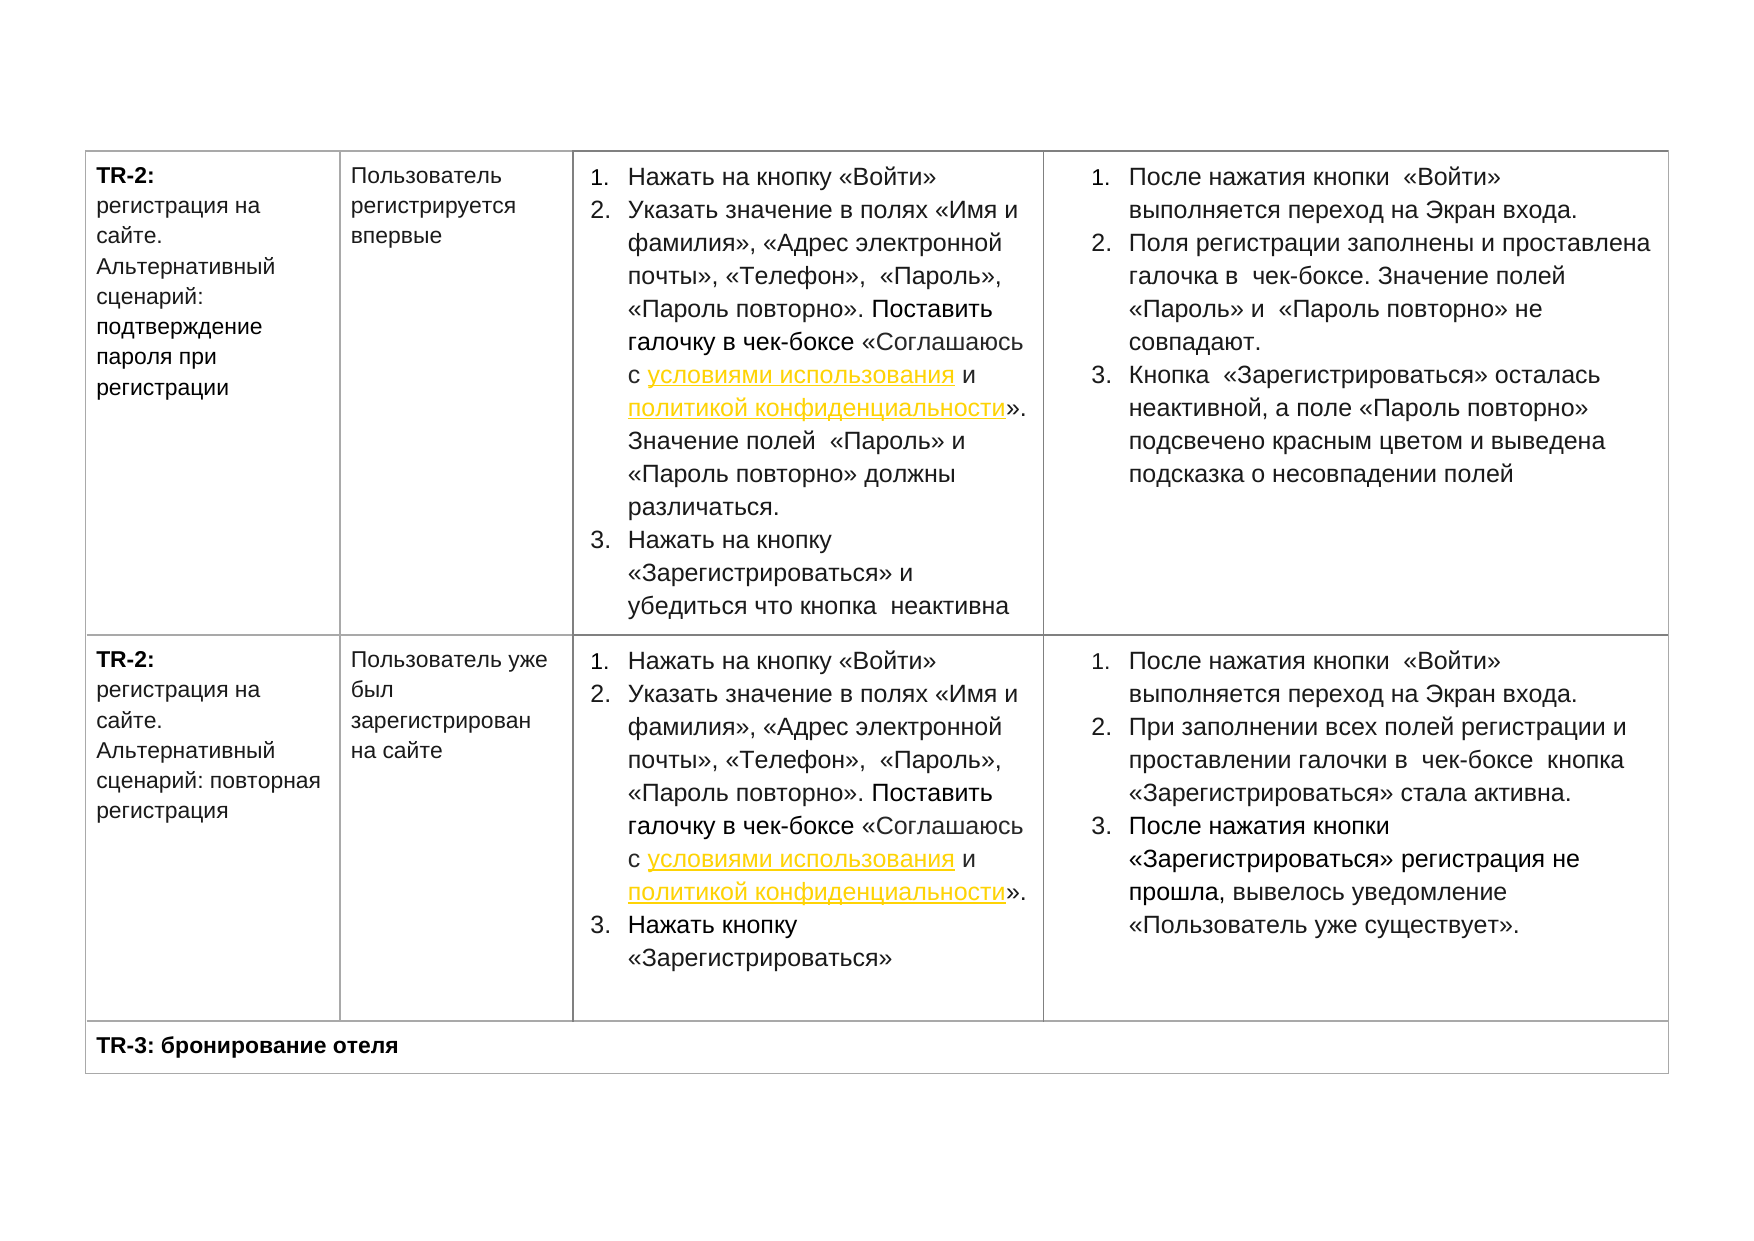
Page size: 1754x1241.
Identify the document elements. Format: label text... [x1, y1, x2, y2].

table_cell TR-3: бронирование отеля [86, 1021, 1668, 1072]
table_cell Пользователь уже был зарегистрирован на сайте [341, 636, 572, 1020]
table_cell После нажатия кнопки «Войти» выполняется переход на Экран входа. Поля регистрации заполнены и проставлена галочка в чек-боксе. Значение полей «Пароль» и «Пароль повторно» не совпадают. Кнопка «Зарегистрироваться» осталась неактивной, а поле «Пароль повторно» подсвечено красным цветом и выведена подсказка о несовпадении полей [1044, 152, 1668, 634]
table_cell Нажать на кнопку «Войти» Указать значение в полях «Имя и фамилия», «Адрес электронной почты», «Телефон», «Пароль», «Пароль повторно». Поставить галочку в чек-боксе «Соглашаюсь с условиями использования и политикой конфиденциальности». Значение полей «Пароль» и «Пароль повторно» должны различаться. Нажать на кнопку «Зарегистрироваться» и убедиться что кнопка неактивна [574, 152, 1043, 634]
table_cell После нажатия кнопки «Войти» выполняется переход на Экран входа. При заполнении всех полей регистрации и проставлении галочки в чек-боксе кнопка «Зарегистрироваться» стала активна. После нажатия кнопки «Зарегистрироваться» регистрация не прошла, вывелось уведомление «Пользователь уже существует». [1044, 636, 1668, 1020]
table_cell TR-2: регистрация на сайте. Альтернативный сценарий: повторная регистрация [86, 635, 339, 1020]
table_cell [341, 152, 572, 634]
table_cell Нажать на кнопку «Войти» Указать значение в полях «Имя и фамилия», «Адрес электронной почты», «Телефон», «Пароль», «Пароль повторно». Поставить галочку в чек-боксе «Соглашаюсь с условиями использования и политикой конфиденциальности». Нажать кнопку «Зарегистрироваться» [574, 636, 1043, 1020]
table_cell TR-2: регистрация на сайте. Альтернативный сценарий: подтверждение пароля при регистрации [86, 152, 339, 634]
